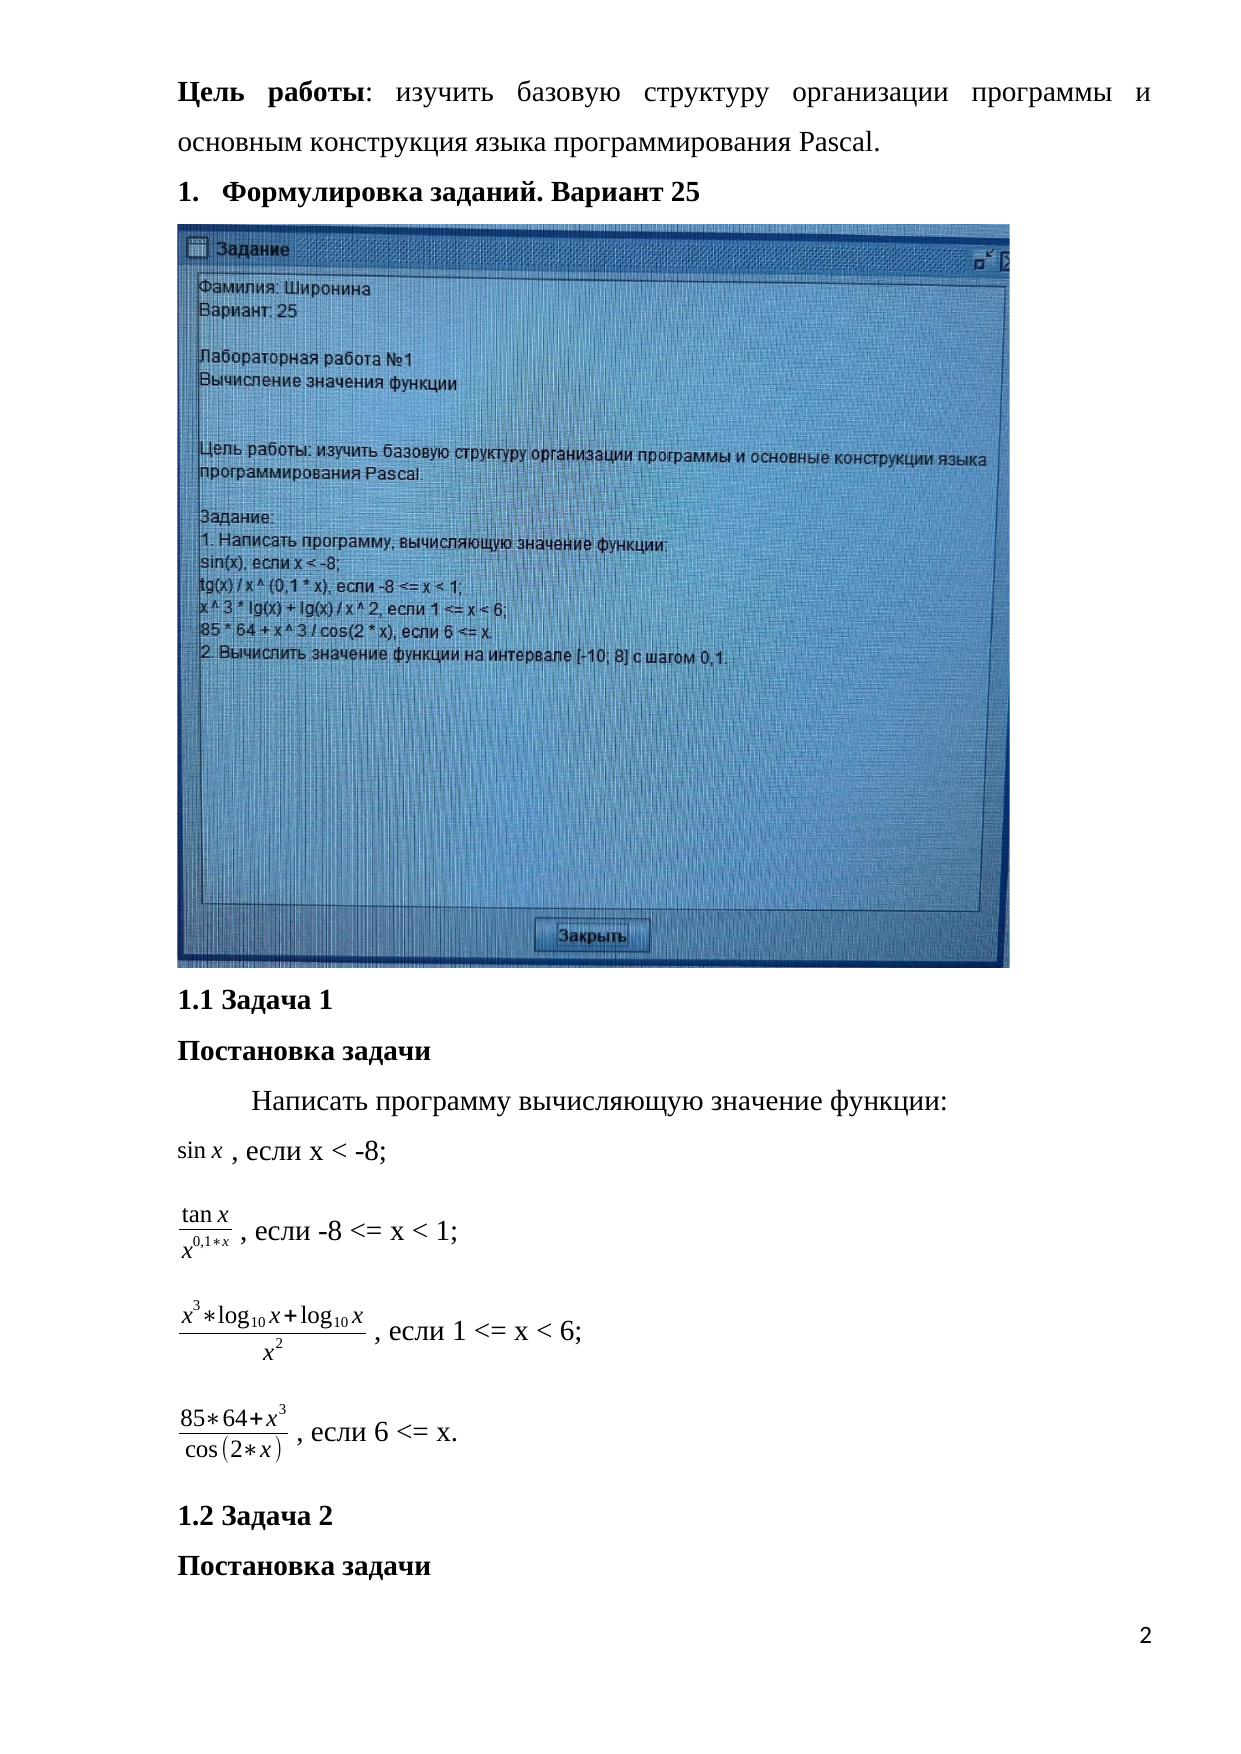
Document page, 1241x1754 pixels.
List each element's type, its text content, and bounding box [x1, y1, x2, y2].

text Постановка задачи [177, 1548, 1152, 1582]
text , если 6 <= x. [177, 1400, 1152, 1465]
text Цель работы: изучить базовую структуру организации программы и основным конструкция языка программирования Pascal. [177, 74, 1152, 158]
text Написать программу вычисляющую значение функции: [177, 1083, 1152, 1117]
picture [177, 224, 1010, 968]
text Постановка задачи [177, 1033, 1152, 1066]
text , если x < -8; [177, 1133, 1152, 1167]
text 1.1 Задача 1 [177, 982, 1152, 1016]
text , если -8 <= x < 1; [177, 1201, 1152, 1263]
text 1.2 Задача 2 [177, 1498, 1152, 1532]
list Формулировка заданий. Вариант 25 [177, 174, 1152, 208]
text , если 1 <= x < 6; [177, 1297, 1152, 1366]
